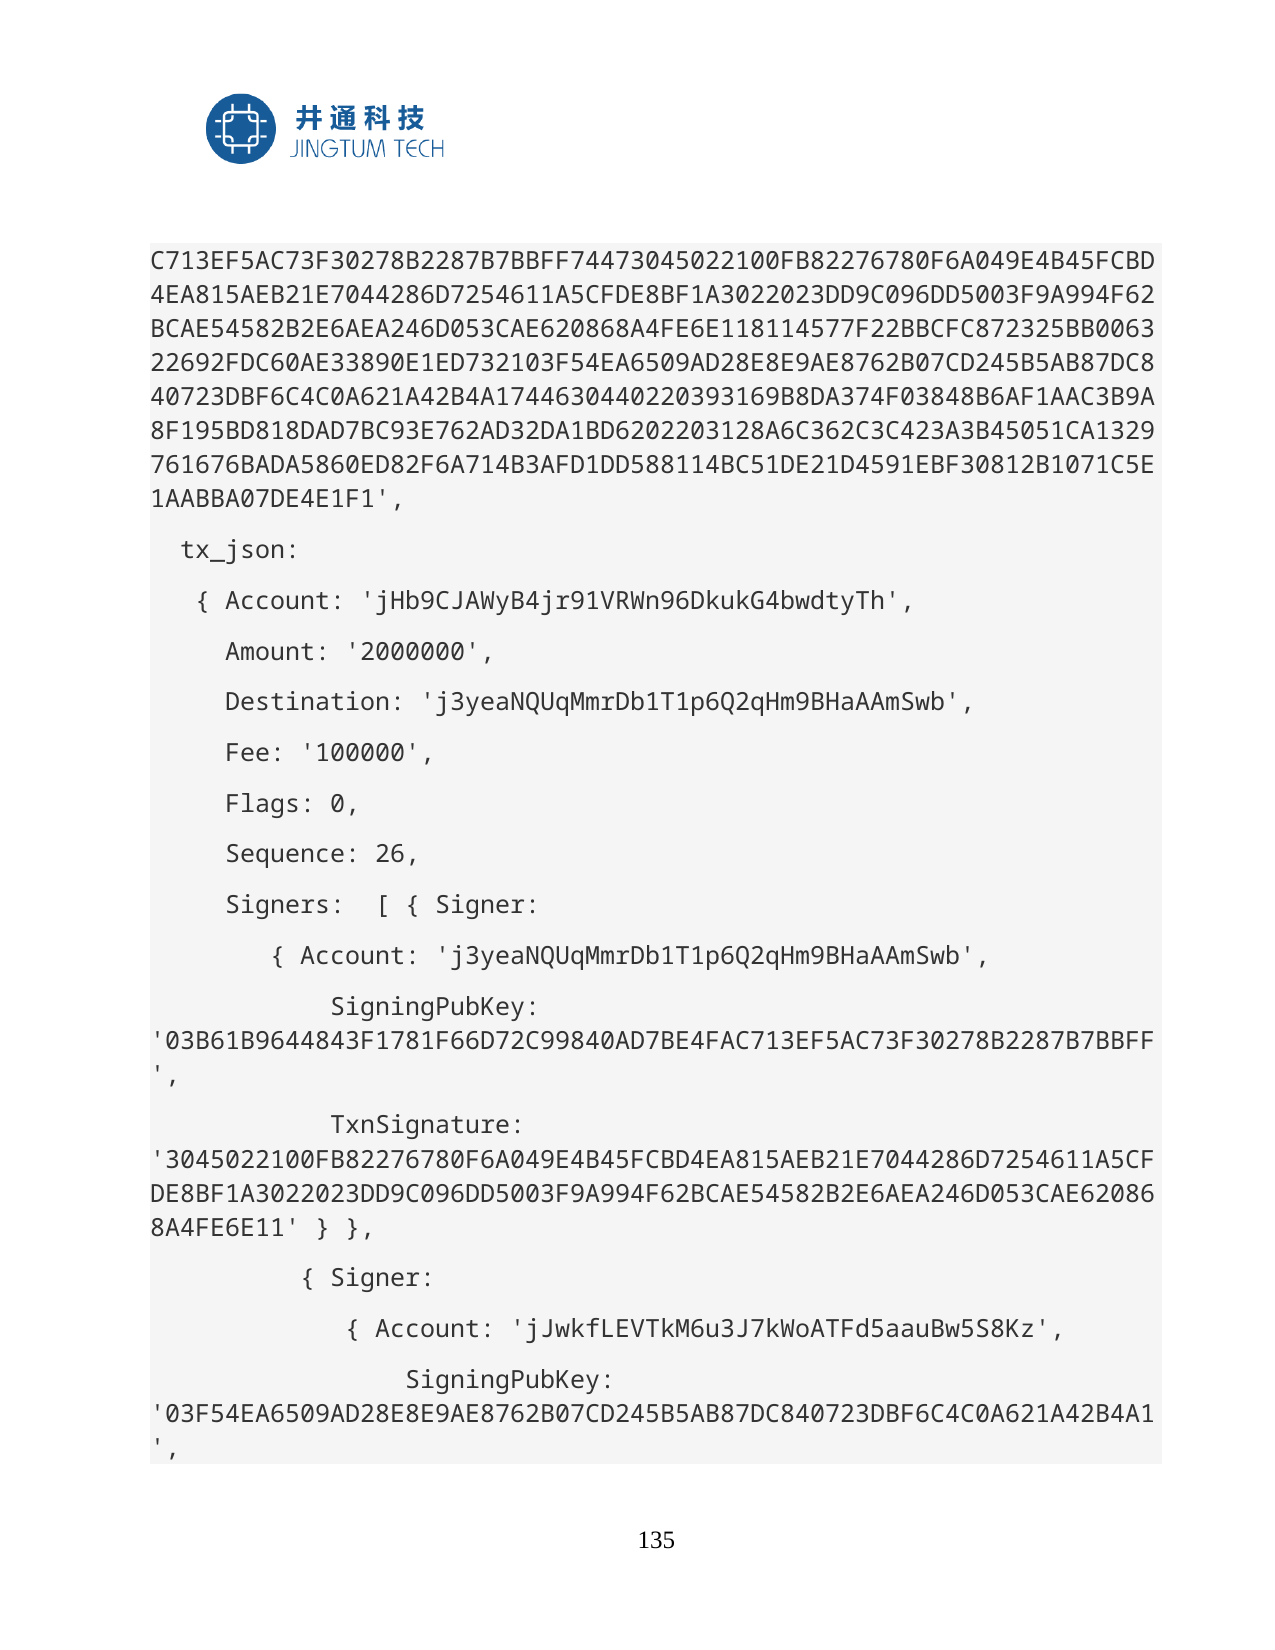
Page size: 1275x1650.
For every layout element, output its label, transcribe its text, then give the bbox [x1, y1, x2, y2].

text { Account: 'jJwkfLEVTkM6u3J7kWoATFd5aauBw5S8Kz', [150, 1311, 1162, 1345]
text Sequence: 26, [150, 836, 1162, 870]
picture [180, 71, 463, 186]
text Signers: [ { Signer: [150, 887, 1162, 921]
text { Account: 'j3yeaNQUqMmrDb1T1p6Q2qHm9BHaAAmSwb', [150, 938, 1162, 972]
text tx_json: [150, 532, 1162, 566]
text Amount: '2000000', [150, 633, 1162, 667]
text Fee: '100000', [150, 735, 1162, 769]
text TxnSignature: '3045022100FB82276780F6A049E4B45FCBD4EA815AEB21E7044286D7254611A5CFDE8BF1A3022023DD9C096DD5003F9A994F62BCAE54582B2E6AEA246D053CAE620868A4FE6E11' } }, [150, 1107, 1162, 1243]
text SigningPubKey: '03B61B9644843F1781F66D72C99840AD7BE4FAC713EF5AC73F30278B2287B7BBFF', [150, 988, 1162, 1091]
text SigningPubKey: '03F54EA6509AD28E8E9AE8762B07CD245B5AB87DC840723DBF6C4C0A621A42B4A1', [150, 1362, 1162, 1464]
text Destination: 'j3yeaNQUqMmrDb1T1p6Q2qHm9BHaAAmSwb', [150, 684, 1162, 718]
text { Signer: [150, 1260, 1162, 1294]
text Flags: 0, [150, 785, 1162, 819]
text { Account: 'jHb9CJAWyB4jr91VRWn96DkukG4bwdtyTh', [150, 582, 1162, 617]
